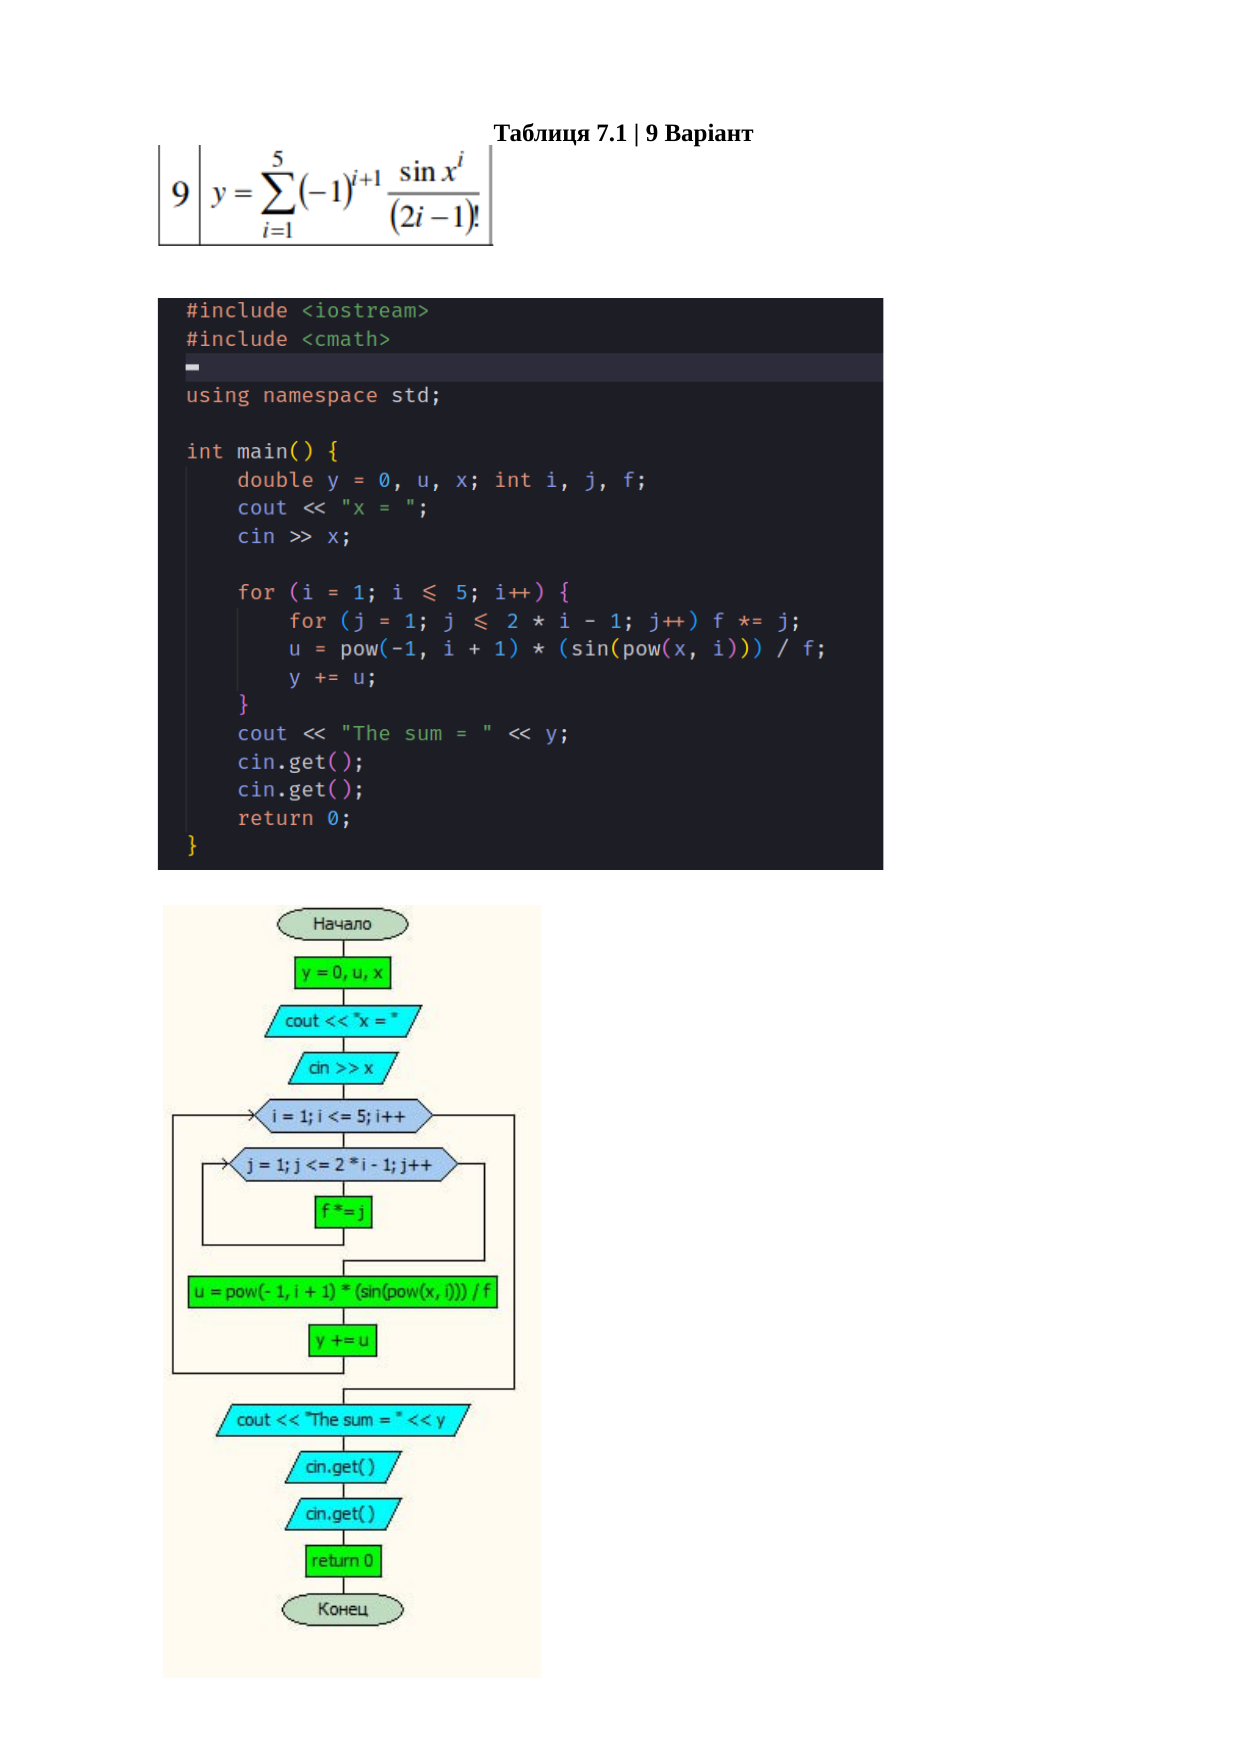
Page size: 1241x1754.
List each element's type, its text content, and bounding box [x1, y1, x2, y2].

picture [157, 145, 494, 246]
picture [157, 298, 884, 870]
text Таблиця 7.1 | 9 Варіант [118, 118, 1122, 147]
picture [163, 905, 542, 1678]
